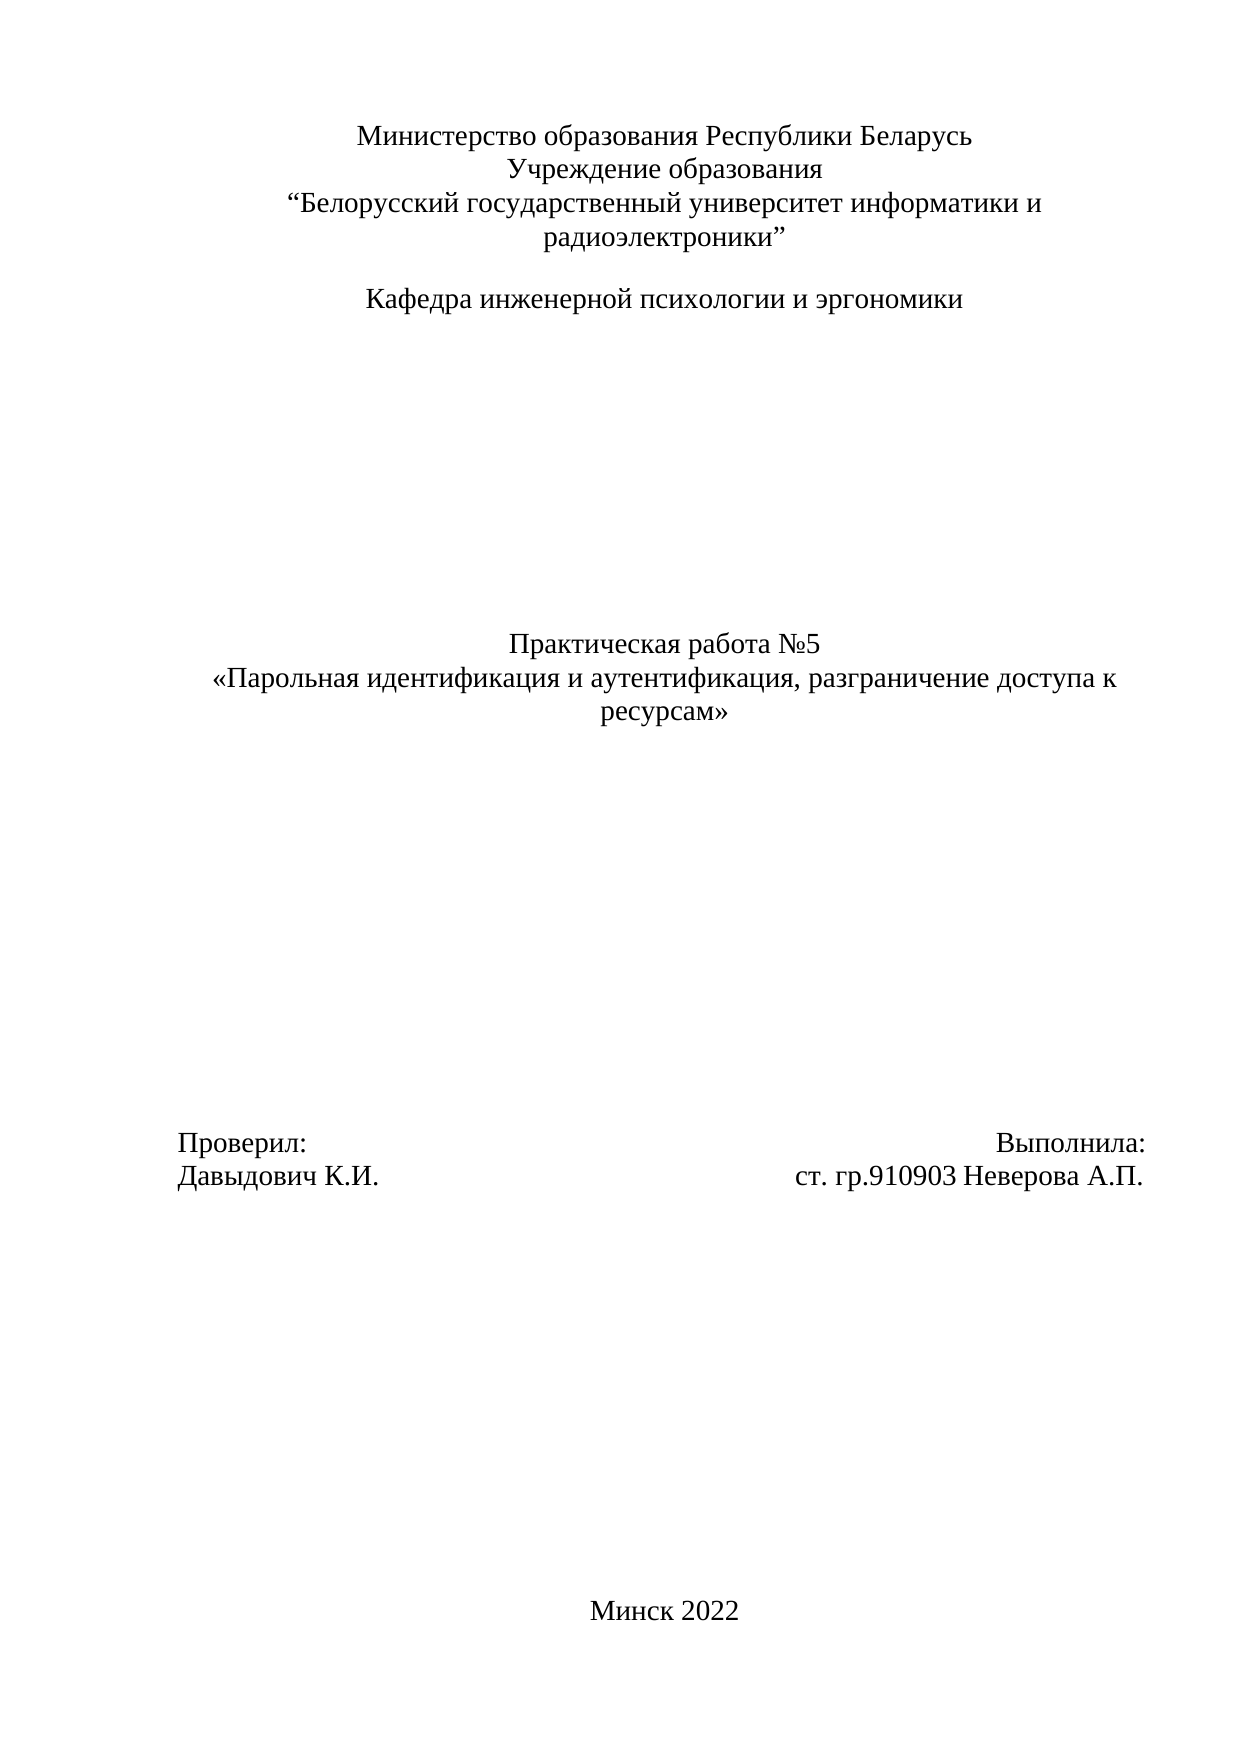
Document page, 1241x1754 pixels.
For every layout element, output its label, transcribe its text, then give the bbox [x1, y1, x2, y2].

text Проверил: Выполнила: [177, 1125, 1152, 1158]
text Кафедра инженерной психологии и эргономики [177, 281, 1152, 314]
text “Белорусский государственный университет информатики и радиоэлектроники” [177, 185, 1152, 252]
text Минск 2022 [177, 1593, 1152, 1627]
text Учреждение образования [177, 152, 1152, 185]
text Практическая работа №5 [177, 626, 1152, 660]
text Министерство образования Республики Беларусь [177, 118, 1152, 152]
text Давыдович К.И. ст. гр.910903 Неверова А.П. [177, 1158, 1152, 1192]
text «Парольная идентификация и аутентификация, разграничение доступа к ресурсам» [177, 660, 1152, 727]
